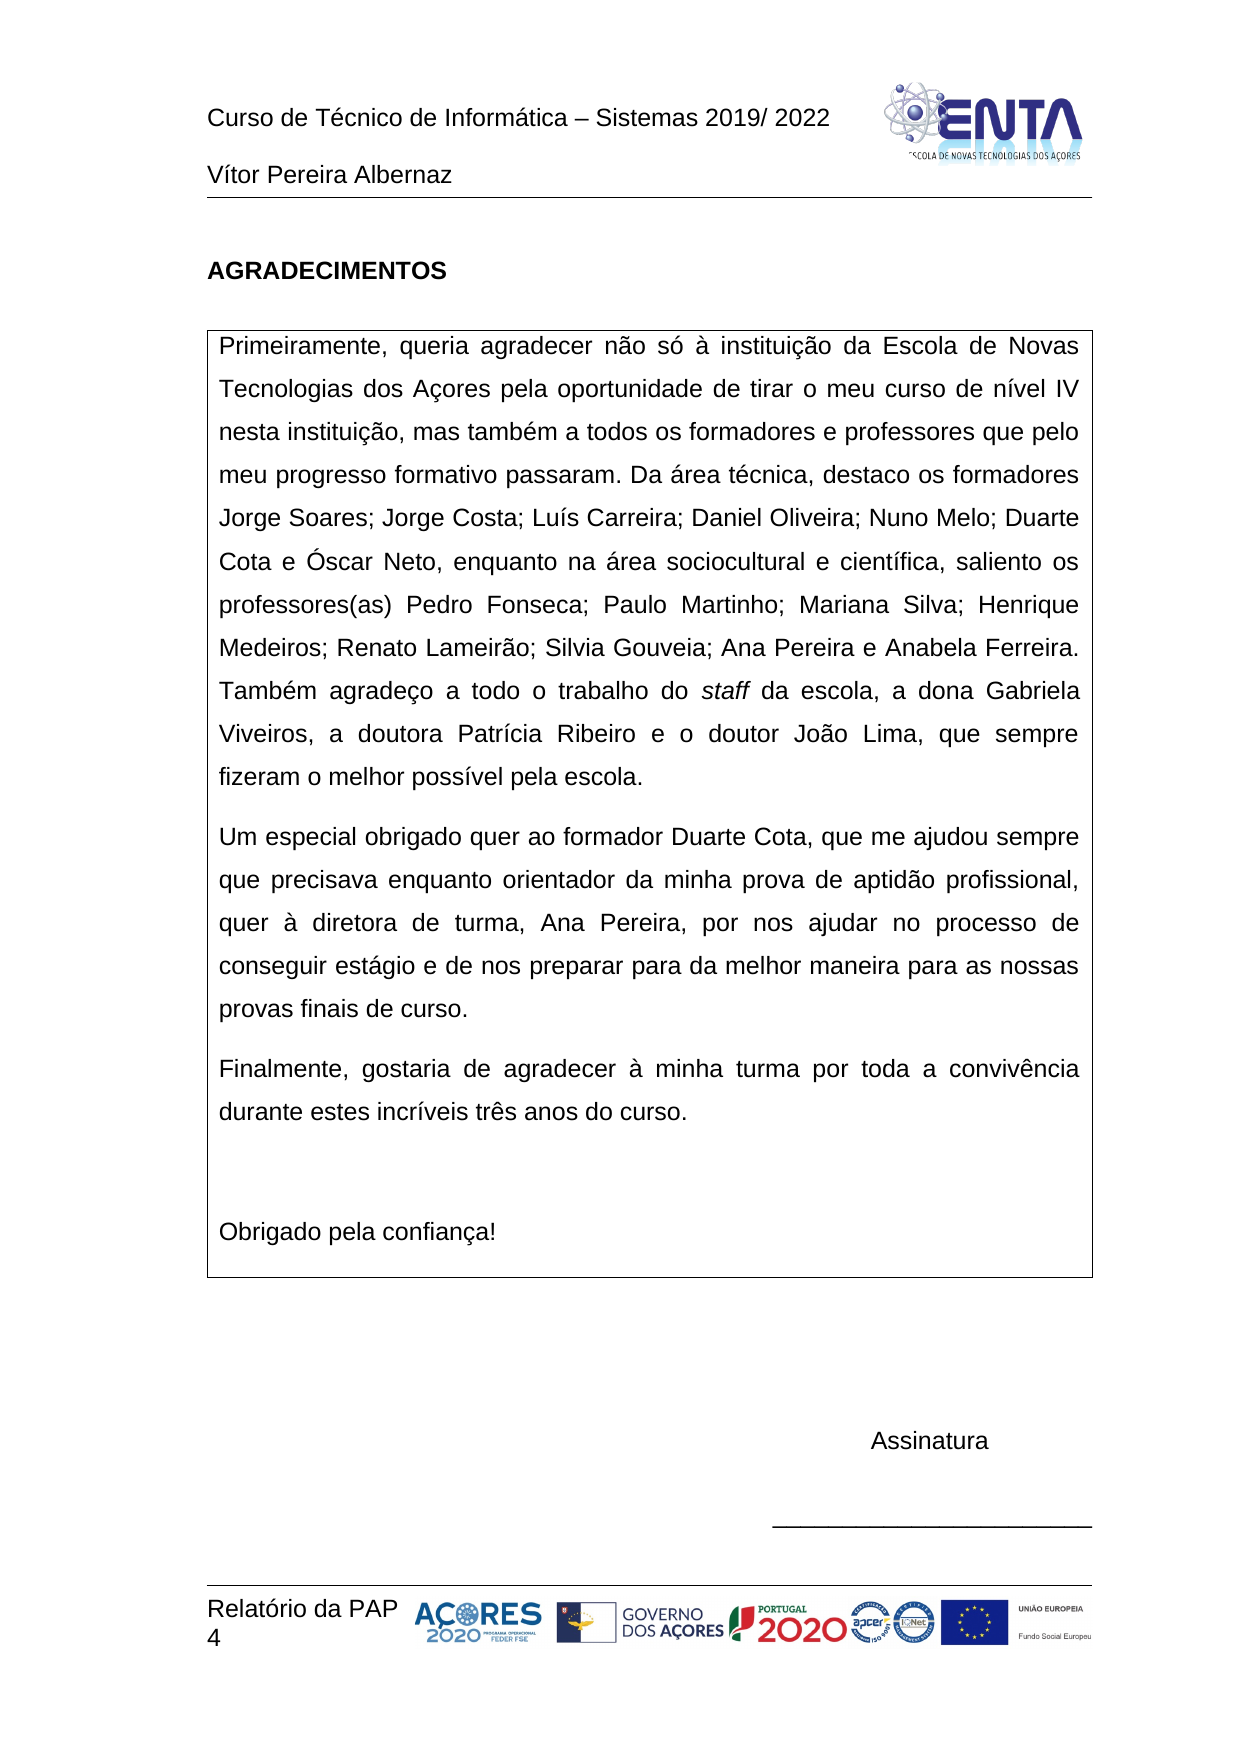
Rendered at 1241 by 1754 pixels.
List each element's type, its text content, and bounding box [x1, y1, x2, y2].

text _______________________ [207, 1500, 1092, 1529]
text AGRADECIMENTOS [207, 256, 1092, 284]
picture [881, 82, 1090, 166]
picture [414, 1596, 1094, 1649]
table_header Primeiramente, queria agradecer não só à instituição da Escola de Novas Tecnologias dos Açores pela oportunidade de tirar o meu curso de nível IV nesta instituição, mas também a todos os formadores e professores que pelo meu progresso formativo passaram. Da área técnica, destaco os formadores Jorge Soares; Jorge Costa; Luís Carreira; Daniel Oliveira; Nuno Melo; Duarte Cota e Óscar Neto, enquanto na área sociocultural e científica, saliento os professores(as) Pedro Fonseca; Paulo Martinho; Mariana Silva; Henrique Medeiros; Renato Lameirão; Silvia Gouveia; Ana Pereira e Anabela Ferreira. Também agradeço a todo o trabalho do staff da escola, a dona Gabriela Viveiros, a doutora Patrícia Ribeiro e o doutor João Lima, que sempre fizeram o melhor possível pela escola. Um especial obrigado quer ao formador Duarte Cota, que me ajudou sempre que precisava enquanto orientador da minha prova de aptidão profissional, quer à diretora de turma, Ana Pereira, por nos ajudar no processo de conseguir estágio e de nos preparar para da melhor maneira para as nossas provas finais de curso. Finalmente, gostaria de agradecer à minha turma por toda a convivência durante estes incríveis três anos do curso. Obrigado pela confiança! [208, 331, 1092, 1277]
text Assinatura [797, 1426, 1092, 1455]
